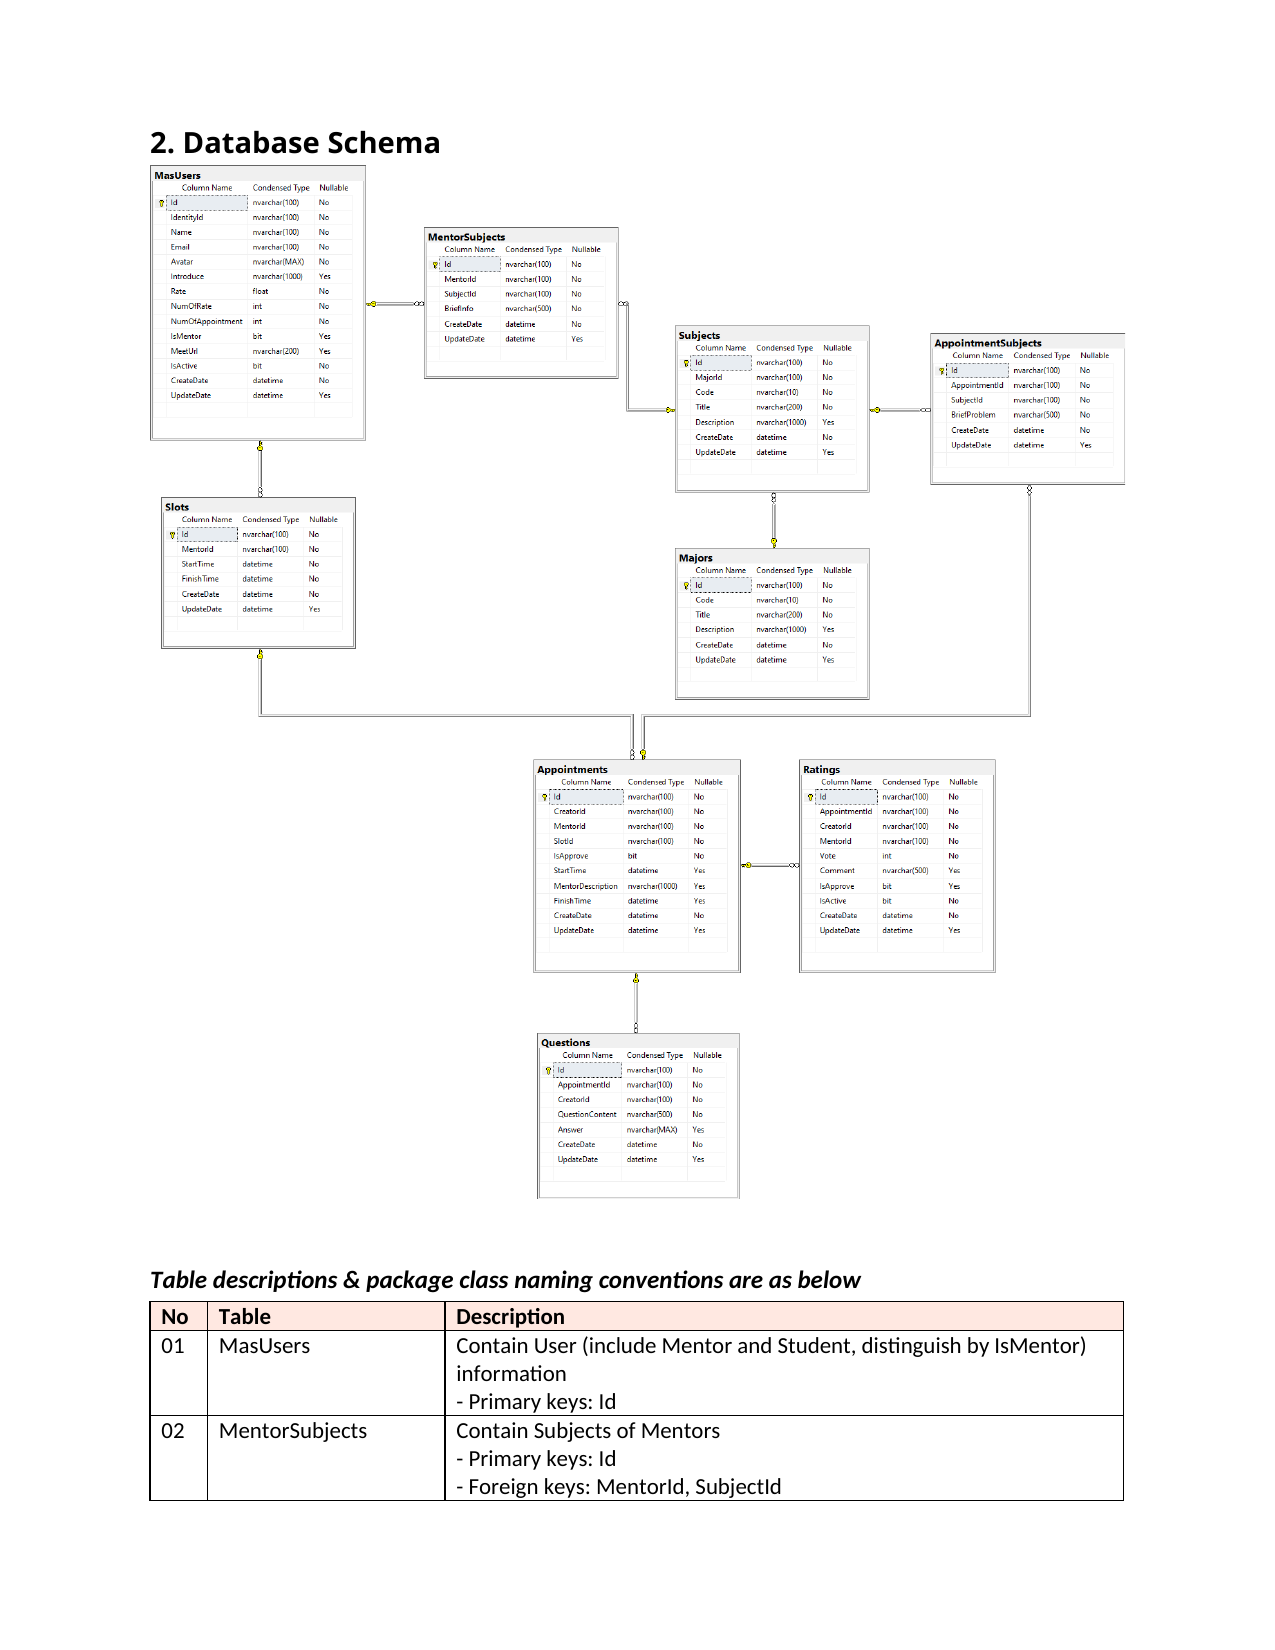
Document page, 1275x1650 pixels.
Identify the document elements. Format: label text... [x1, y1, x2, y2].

text Table descriptions & package class naming conventions are as below [150, 1264, 1125, 1295]
table_header Table [208, 1302, 444, 1330]
table_cell 02 [151, 1416, 207, 1500]
table_cell 01 [151, 1331, 207, 1415]
picture [150, 165, 1125, 1199]
table_cell MasUsers [208, 1331, 444, 1415]
table_cell Contain User (include Mentor and Student, distinguish by IsMentor) information - Primary keys: Id [446, 1331, 1123, 1415]
subtitle 2. Database Schema [150, 122, 1125, 162]
table_header Description [446, 1302, 1123, 1330]
table_cell MentorSubjects [208, 1416, 444, 1500]
table_cell Contain Subjects of Mentors - Primary keys: Id - Foreign keys: MentorId, SubjectId [446, 1416, 1123, 1500]
table_header No [151, 1302, 207, 1330]
